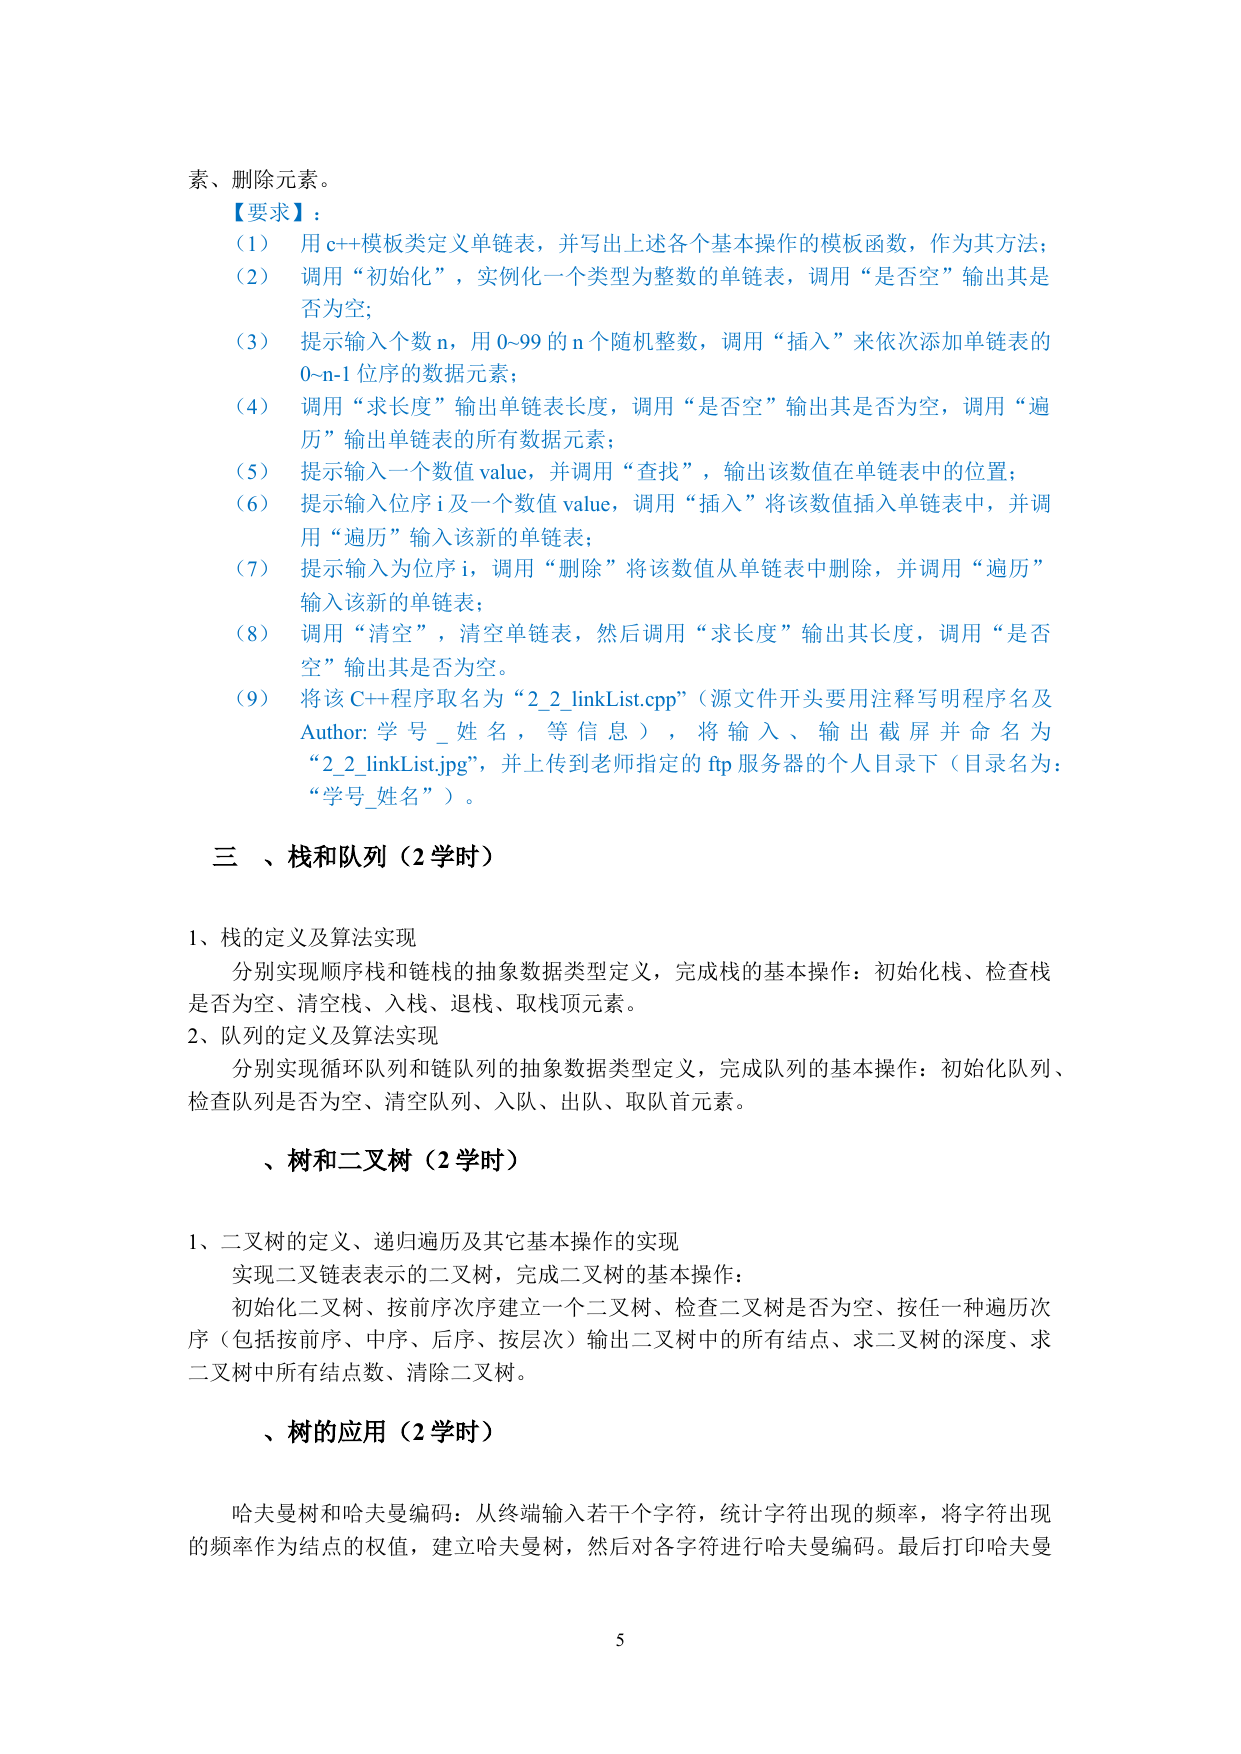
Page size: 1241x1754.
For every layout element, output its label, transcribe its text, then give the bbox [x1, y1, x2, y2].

list 用c++模板类定义单链表，并写出上述各个基本操作的模板函数，作为其方法； [225, 227, 1053, 259]
text 实现二叉链表表示的二叉树，完成二叉树的基本操作： [187, 1257, 1053, 1290]
text 初始化二叉树、按前序次序建立一个二叉树、检查二叉树是否为空、按任一种遍历次序（包括按前序、中序、后序、按层次）输出二叉树中的所有结点、求二叉树的深度、求二叉树中所有结点数、清除二叉树。 [187, 1290, 1053, 1387]
text 2、队列的定义及算法实现 [187, 1018, 1053, 1051]
text 1、二叉树的定义、递归遍历及其它基本操作的实现 [187, 1225, 1053, 1257]
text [187, 1496, 1053, 1561]
list 提示输入一个数值value，并调用“查找”，输出该数值在单链表中的位置； [225, 454, 1053, 487]
subtitle 第七章、树的应用（2学时） [187, 1414, 1053, 1447]
list 调用“清空”，清空单链表，然后调用“求长度”输出其长度，调用“是否空”输出其是否为空。 [225, 617, 1053, 682]
list 提示输入个数n，用0~99的n个随机整数，调用“插入”来依次添加单链表的0~n-1位序的数据元素； [225, 324, 1053, 389]
text 分别实现循环队列和链队列的抽象数据类型定义，完成队列的基本操作：初始化队列、检查队列是否为空、清空队列、入队、出队、取队首元素。 [187, 1051, 1053, 1116]
list 提示输入位序i及一个数值value，调用“插入”将该数值插入单链表中，并调用“遍历”输入该新的单链表； [225, 487, 1053, 552]
list 提示输入为位序i，调用“删除”将该数值从单链表中删除，并调用“遍历”输入该新的单链表； [225, 552, 1053, 617]
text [187, 162, 1053, 194]
list 【要求】： [225, 194, 1053, 227]
text 1、栈的定义及算法实现 [187, 921, 1053, 953]
subtitle 第六章、树和二叉树（2学时） [187, 1143, 1053, 1175]
text 分别实现顺序栈和链栈的抽象数据类型定义，完成栈的基本操作：初始化栈、检查栈是否为空、清空栈、入栈、退栈、取栈顶元素。 [187, 953, 1053, 1018]
list 调用“初始化”，实例化一个类型为整数的单链表，调用“是否空”输出其是否为空; [225, 259, 1053, 324]
list 调用“求长度”输出单链表长度，调用“是否空”输出其是否为空，调用“遍历”输出单链表的所有数据元素； [225, 389, 1053, 454]
subtitle 第三章、栈和队列（2学时） [187, 839, 1053, 872]
list 将该C++程序取名为“2_2_linkList.cpp”（源文件开头要用注释写明程序名及Author:学号_姓名，等信息），将输入、输出截屏并命名为“2_2_linkList.jpg”，并上传到老师指定的ftp服务器的个人目录下（目录名为：“学号_姓名”）。 [225, 682, 1053, 812]
